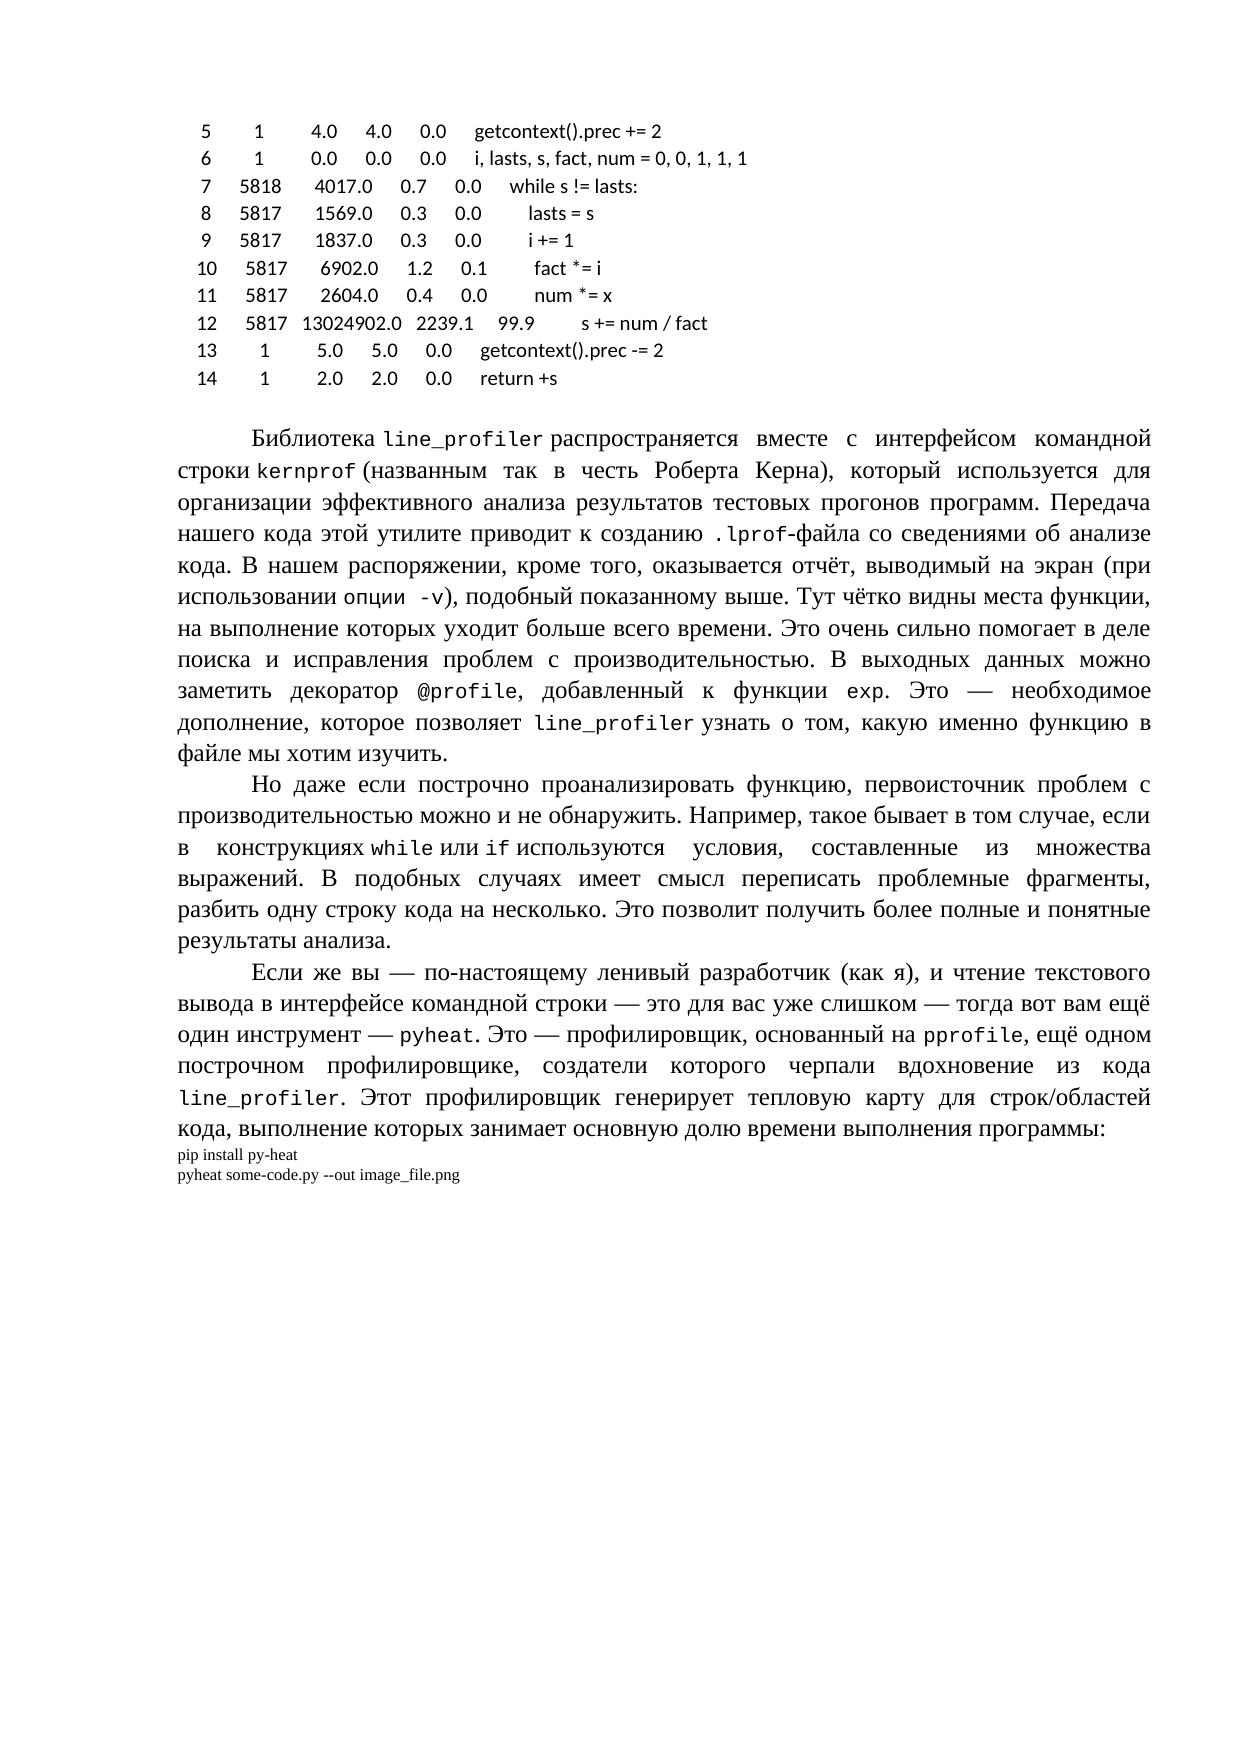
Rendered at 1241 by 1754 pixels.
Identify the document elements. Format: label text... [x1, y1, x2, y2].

text 7 5818 4017.0 0.7 0.0 while s != lasts: [177, 173, 1152, 198]
text Если же вы — по-настоящему ленивый разработчик (как я), и чтение текстового вывода в интерфейсе командной строки — это для вас уже слишком — тогда вот вам ещё один инструмент — pyheat. Это — профилировщик, основанный на pprofile, ещё одном построчном профилировщике, создатели которого черпали вдохновение из кода line_profiler. Этот профилировщик генерирует тепловую карту для строк/областей кода, выполнение которых занимает основную долю времени выполнения программы: [177, 957, 1152, 1142]
text 12 5817 13024902.0 2239.1 99.9 s += num / fact [177, 310, 1152, 335]
text 13 1 5.0 5.0 0.0 getcontext().prec -= 2 [177, 337, 1152, 363]
text Но даже если построчно проанализировать функцию, первоисточник проблем с производительностью можно и не обнаружить. Например, такое бывает в том случае, если в конструкциях while или if используются условия, составленные из множества выражений. В подобных случаях имеет смысл переписать проблемные фрагменты, разбить одну строку кода на несколько. Это позволит получить более полные и понятные результаты анализа. [177, 769, 1152, 954]
text 5 1 4.0 4.0 0.0 getcontext().prec += 2 [177, 118, 1152, 143]
text Библиотека line_profiler распространяется вместе с интерфейсом командной строки kernprof (названным так в честь Роберта Керна), который используется для организации эффективного анализа результатов тестовых прогонов программ. Передача нашего кода этой утилите приводит к созданию .lprof-файла со сведениями об анализе кода. В нашем распоряжении, кроме того, оказывается отчёт, выводимый на экран (при использовании опции -v), подобный показанному выше. Тут чётко видны места функции, на выполнение которых уходит больше всего времени. Это очень сильно помогает в деле поиска и исправления проблем с производительностью. В выходных данных можно заметить декоратор @profile, добавленный к функции exp. Это — необходимое дополнение, которое позволяет line_profiler узнать о том, какую именно функцию в файле мы хотим изучить. [177, 423, 1152, 767]
text 8 5817 1569.0 0.3 0.0 lasts = s [177, 200, 1152, 226]
text pyheat some-code.py --out image_file.png [177, 1165, 1152, 1184]
text 14 1 2.0 2.0 0.0 return +s [177, 365, 1152, 390]
text 11 5817 2604.0 0.4 0.0 num *= x [177, 282, 1152, 308]
text pip install py-heat [177, 1144, 1152, 1164]
text 9 5817 1837.0 0.3 0.0 i += 1 [177, 228, 1152, 253]
text 6 1 0.0 0.0 0.0 i, lasts, s, fact, num = 0, 0, 1, 1, 1 [177, 146, 1152, 171]
text 10 5817 6902.0 1.2 0.1 fact *= i [177, 255, 1152, 281]
